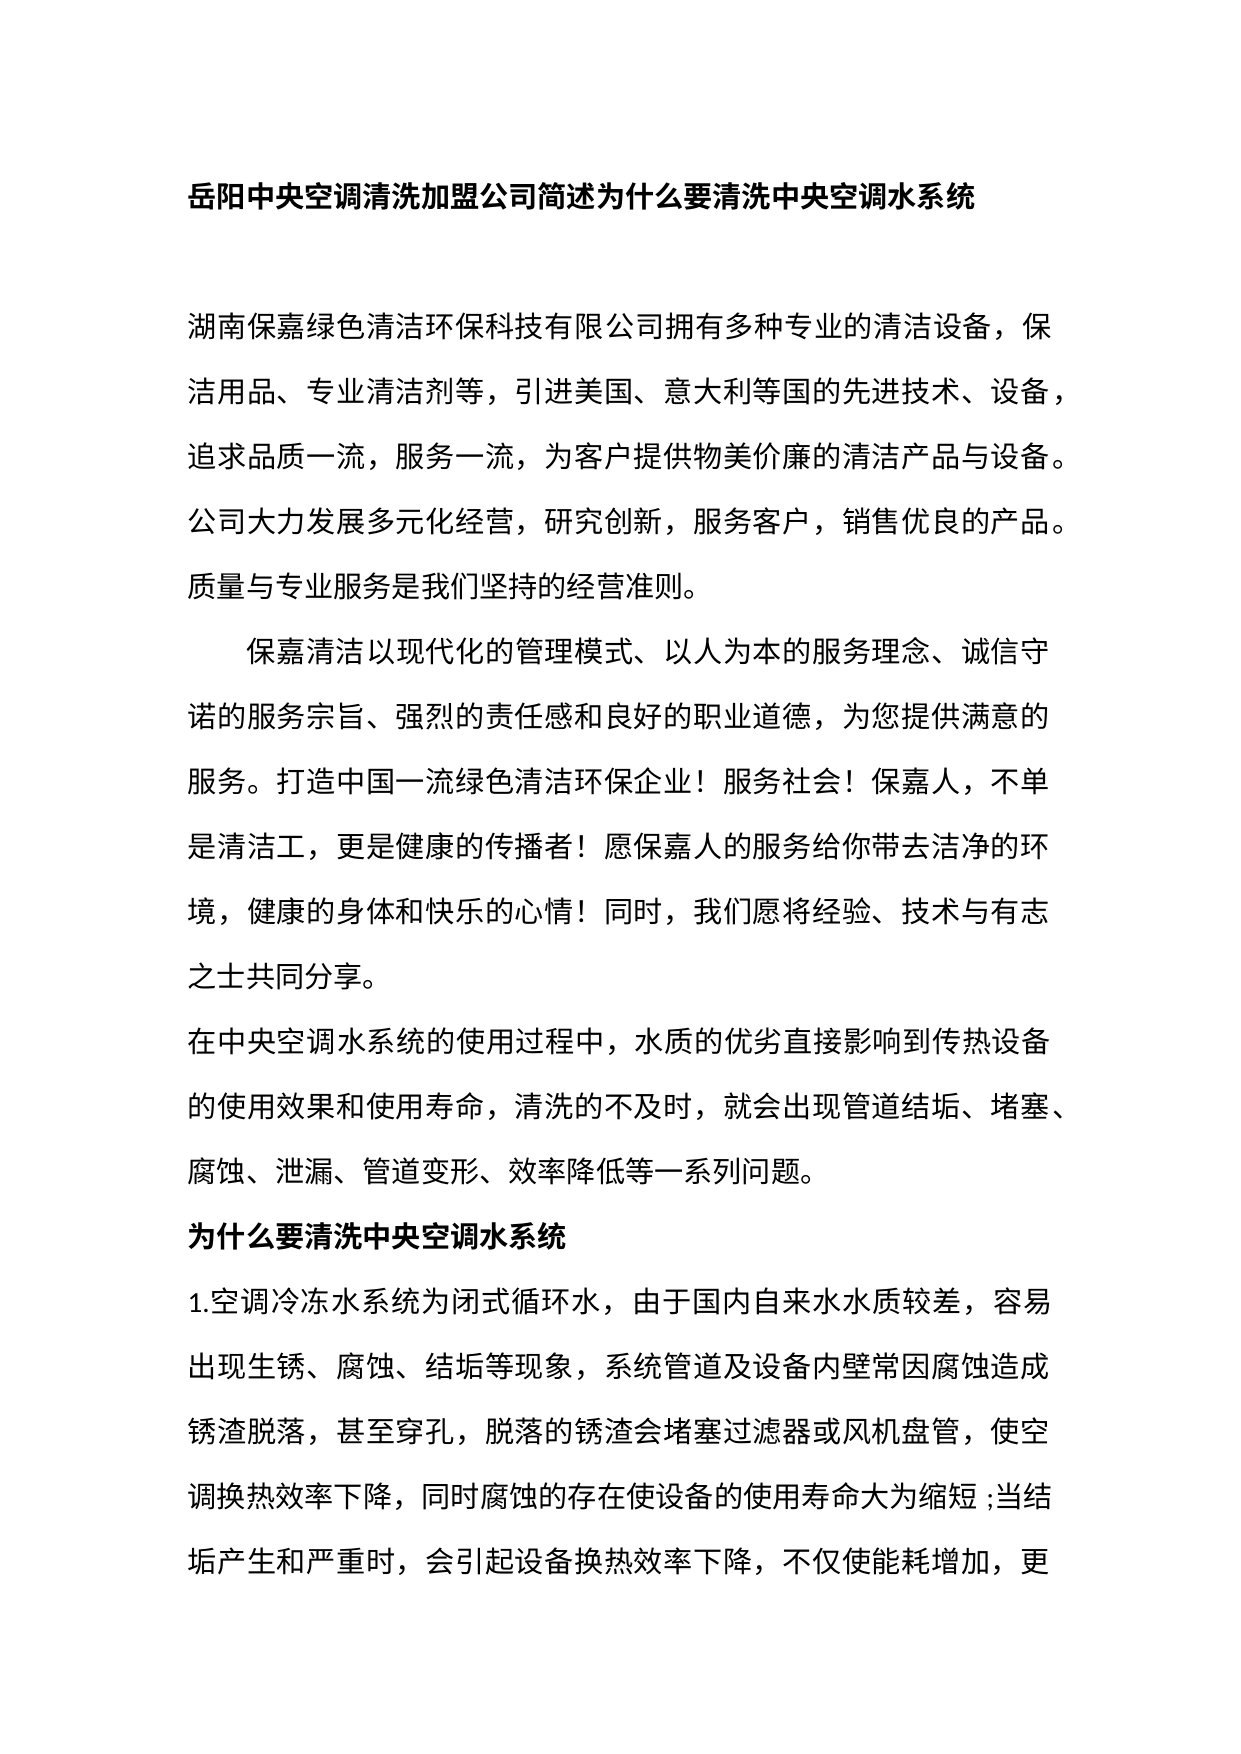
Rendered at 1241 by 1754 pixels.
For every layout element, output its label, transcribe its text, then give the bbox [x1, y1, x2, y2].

text 在中央空调水系统的使用过程中，水质的优劣直接影响到传热设备的使用效果和使用寿命，清洗的不及时，就会出现管道结垢、堵塞、腐蚀、泄漏、管道变形、效率降低等一系列问题。 [187, 1007, 1053, 1202]
text 为什么要清洗中央空调水系统 [187, 1202, 1053, 1267]
text 岳阳中央空调清洗加盟公司简述为什么要清洗中央空调水系统 [187, 162, 1053, 227]
text 湖南保嘉绿色清洁环保科技有限公司拥有多种专业的清洁设备，保洁用品、专业清洁剂等，引进美国、意大利等国的先进技术、设备，追求品质一流，服务一流，为客户提供物美价廉的清洁产品与设备。公司大力发展多元化经营，研究创新，服务客户，销售优良的产品。质量与专业服务是我们坚持的经营准则。 保嘉清洁以现代化的管理模式、以人为本的服务理念、诚信守诺的服务宗旨、强烈的责任感和良好的职业道德，为您提供满意的服务。打造中国一流绿色清洁环保企业！服务社会！保嘉人，不单是清洁工，更是健康的传播者！愿保嘉人的服务给你带去洁净的环境，健康的身体和快乐的心情！同时，我们愿将经验、技术与有志之士共同分享。 [187, 292, 1053, 1007]
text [187, 1267, 1053, 1592]
